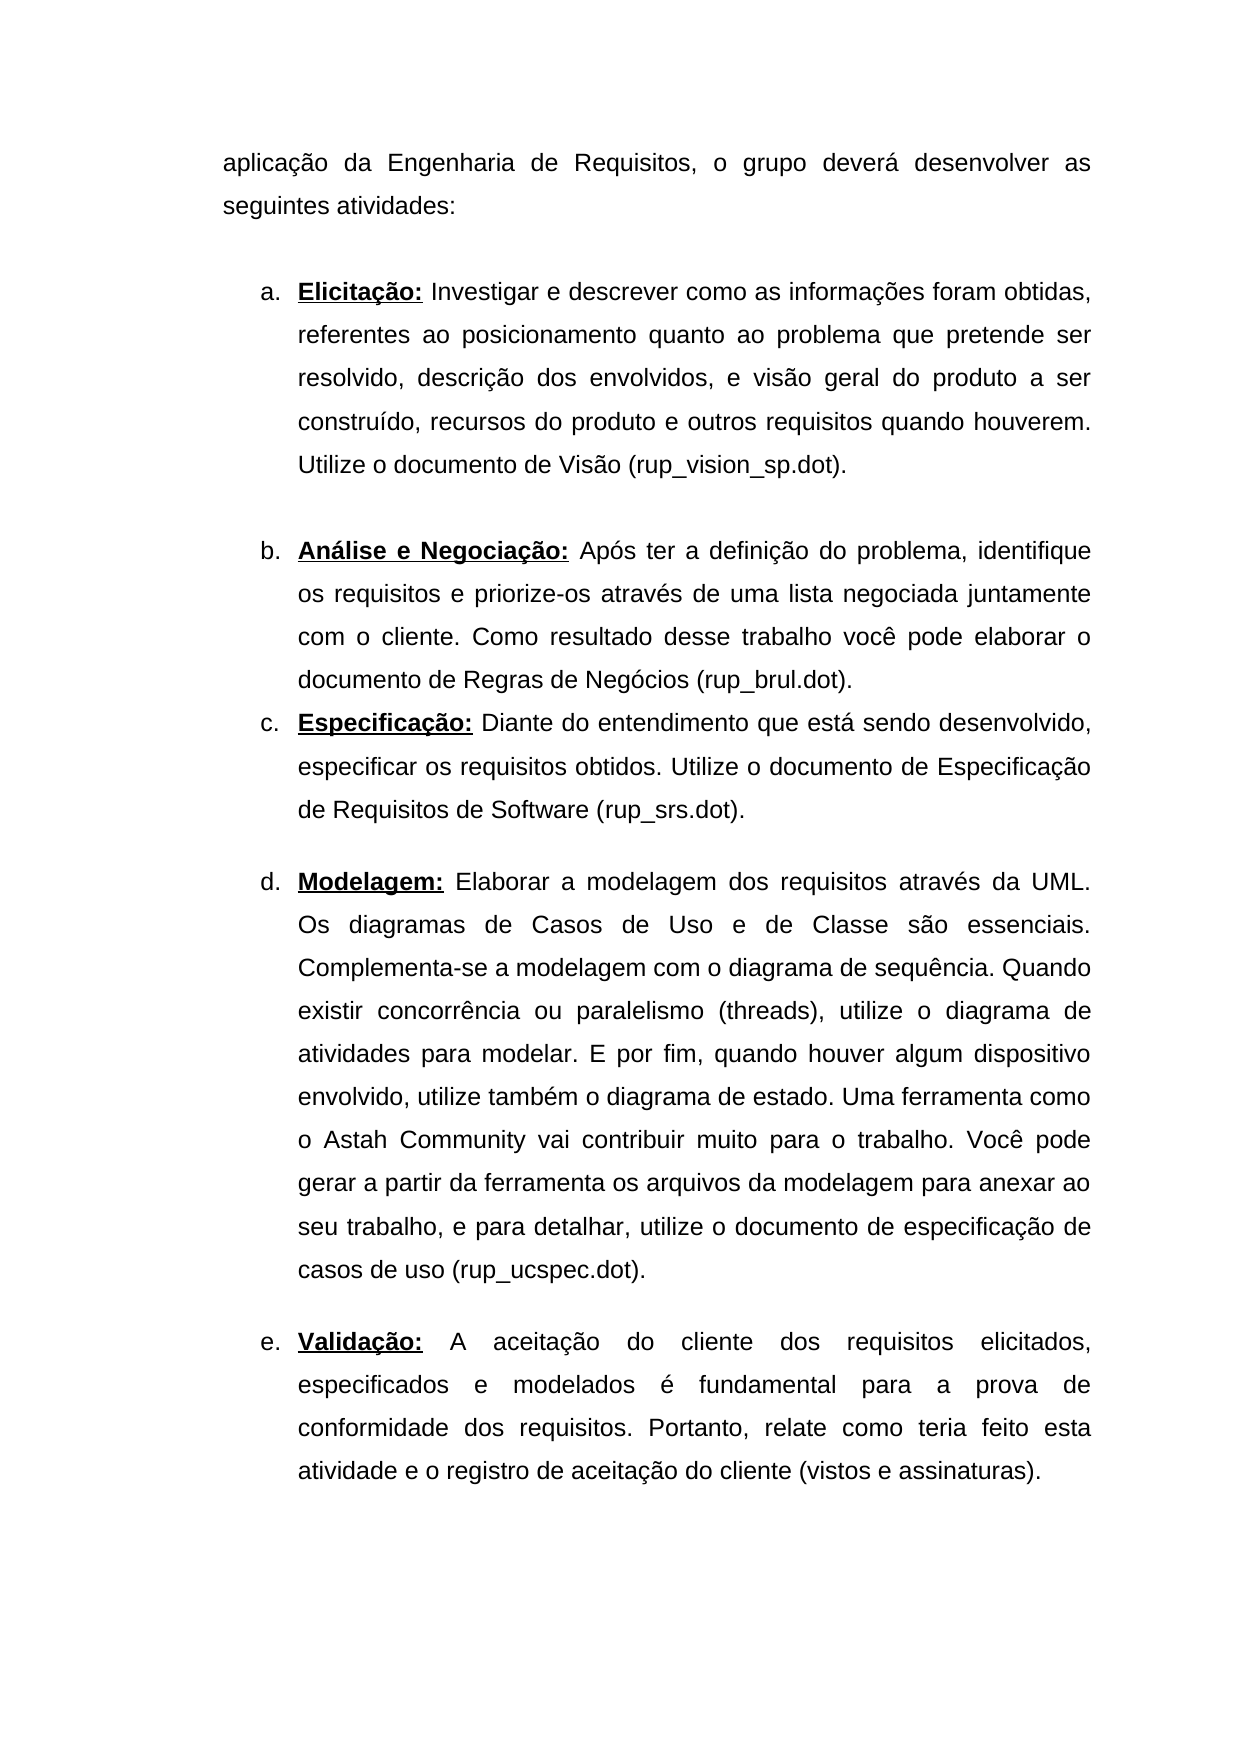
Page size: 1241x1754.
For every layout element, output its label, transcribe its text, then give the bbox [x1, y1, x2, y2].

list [185, 148, 1092, 219]
list Elicitação: Investigar e descrever como as informações foram obtidas, referentes ao posicionamento quanto ao problema que pretende ser resolvido, descrição dos envolvidos, e visão geral do produto a ser construído, recursos do produto e outros requisitos quando houverem. Utilize o documento de Visão (rup_vision_sp.dot). [260, 277, 1092, 478]
list Validação: A aceitação do cliente dos requisitos elicitados, especificados e modelados é fundamental para a prova de conformidade dos requisitos. Portanto, relate como teria feito esta atividade e o registro de aceitação do cliente (vistos e assinaturas). [260, 1326, 1092, 1484]
list Especificação: Diante do entendimento que está sendo desenvolvido, especificar os requisitos obtidos. Utilize o documento de Especificação de Requisitos de Software (rup_srs.dot). [260, 708, 1092, 823]
list Análise e Negociação: Após ter a definição do problema, identifique os requisitos e priorize-os através de uma lista negociada juntamente com o cliente. Como resultado desse trabalho você pode elaborar o documento de Regras de Negócios (rup_brul.dot). [260, 536, 1092, 694]
list Modelagem: Elaborar a modelagem dos requisitos através da UML. Os diagramas de Casos de Uso e de Classe são essenciais. Complementa-se a modelagem com o diagrama de sequência. Quando existir concorrência ou paralelismo (threads), utilize o diagrama de atividades para modelar. E por fim, quando houver algum dispositivo envolvido, utilize também o diagrama de estado. Uma ferramenta como o Astah Community vai contribuir muito para o trabalho. Você pode gerar a partir da ferramenta os arquivos da modelagem para anexar ao seu trabalho, e para detalhar, utilize o documento de especificação de casos de uso (rup_ucspec.dot). [260, 866, 1092, 1283]
